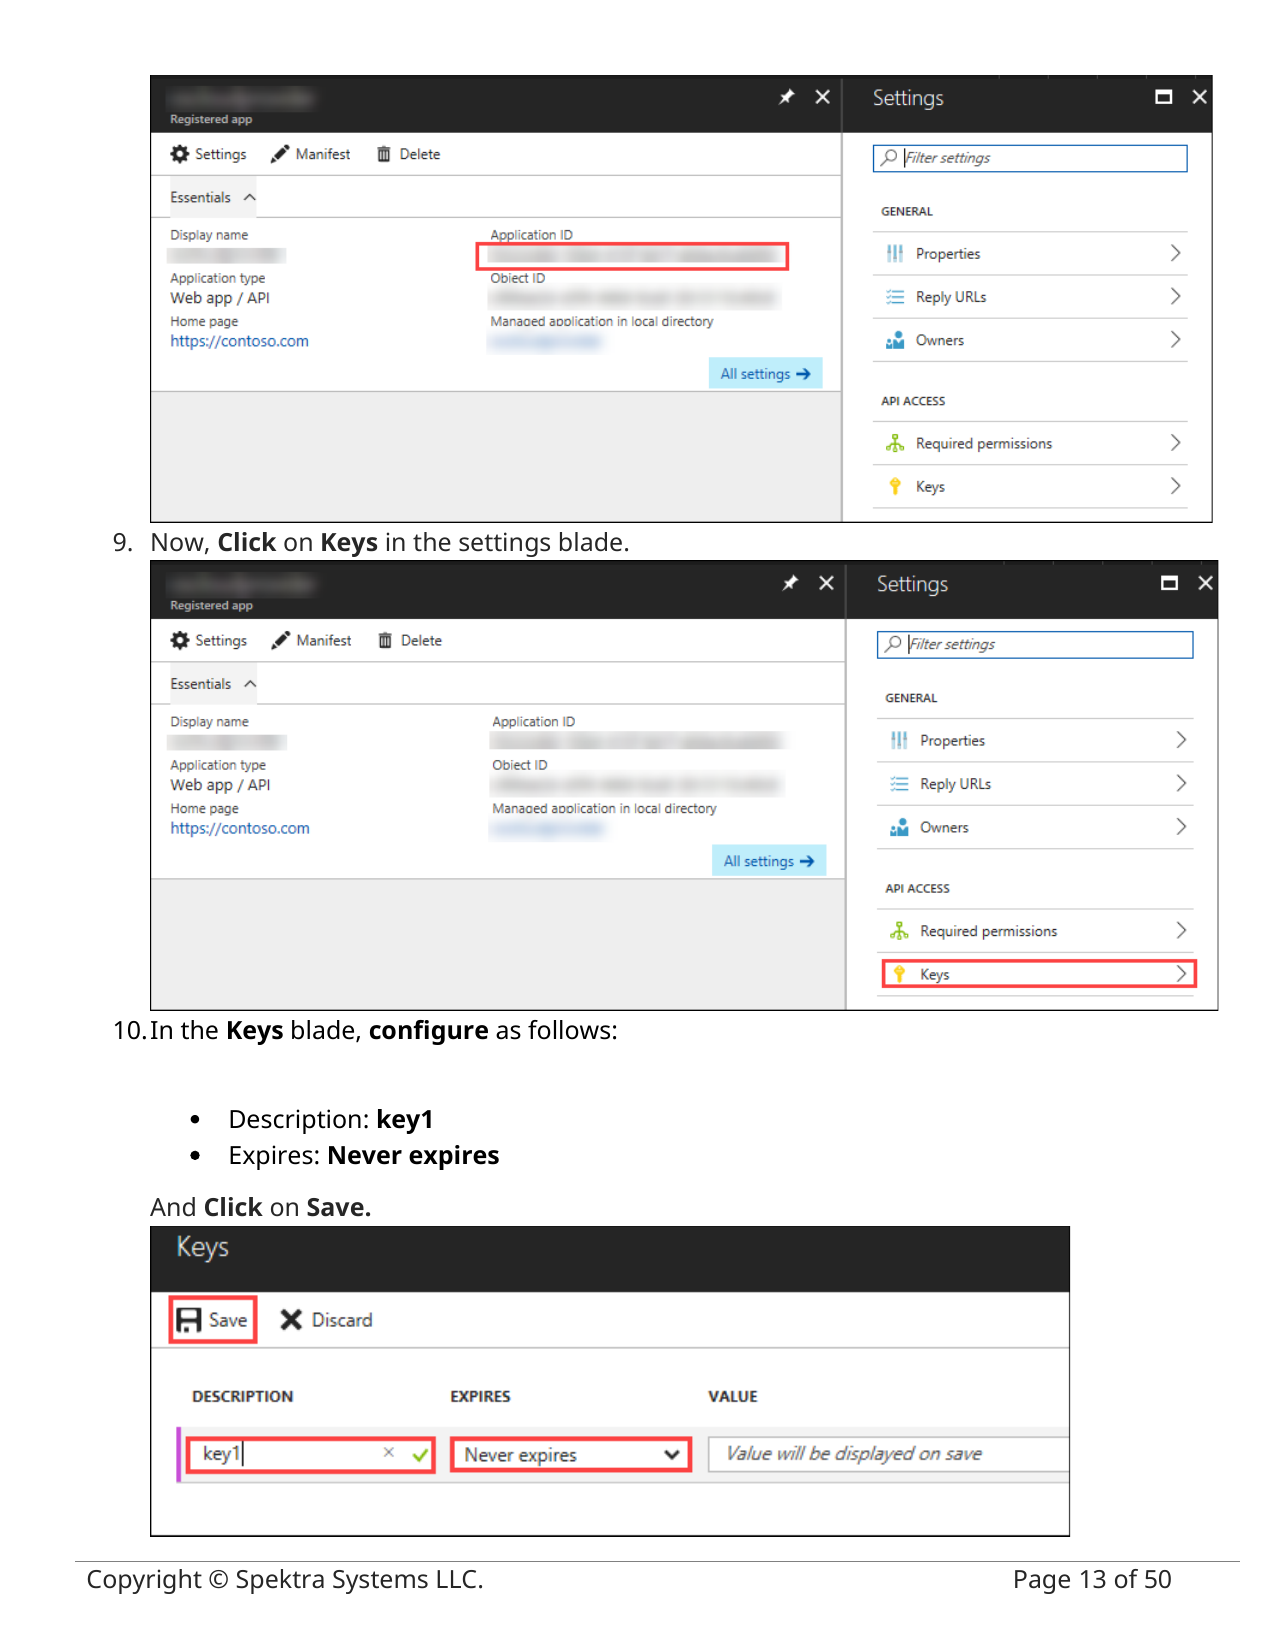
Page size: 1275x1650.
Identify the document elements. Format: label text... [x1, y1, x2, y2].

picture [150, 1226, 1071, 1537]
picture [150, 75, 1213, 523]
picture [150, 560, 1219, 1011]
list Now, Click on Keys in the settings blade. [112, 524, 1200, 558]
list Expires: Never expires [191, 1137, 1200, 1171]
list In the Keys blade, configure as follows: [112, 1012, 1200, 1047]
list Description: key1 [191, 1101, 1200, 1135]
list And Click on Save. [150, 1190, 1200, 1224]
